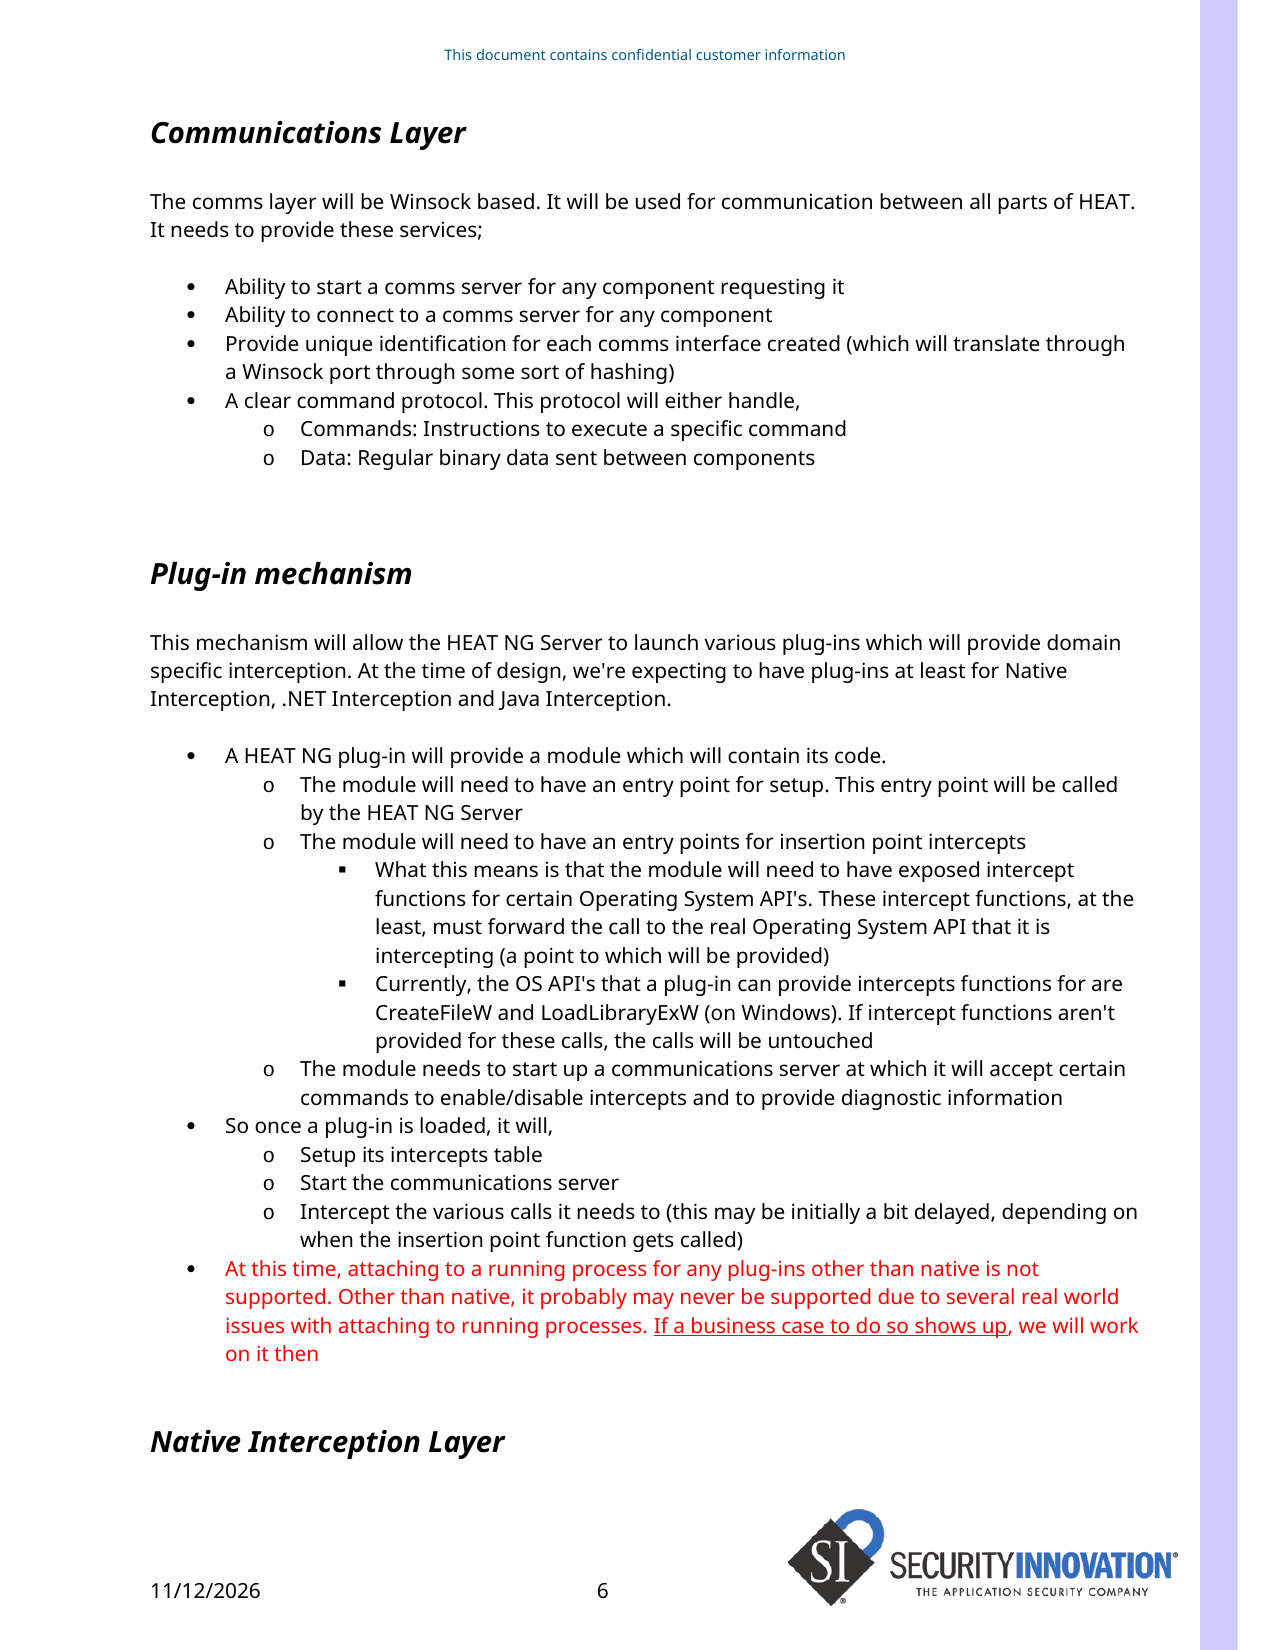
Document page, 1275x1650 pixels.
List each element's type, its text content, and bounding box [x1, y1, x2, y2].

list Ability to connect to a comms server for any component [187, 301, 1140, 329]
picture [783, 1505, 1182, 1610]
subtitle Native Interception Layer [150, 1421, 1140, 1461]
list What this means is that the module will need to have exposed intercept functions for certain Operating System API's. These intercept functions, at the least, must forward the call to the real Operating System API that it is intercepting (a point to which will be provided) [337, 855, 1140, 969]
subtitle Communications Layer [150, 112, 1140, 152]
list Data: Regular binary data sent between components [262, 443, 1140, 471]
list A clear command protocol. This protocol will either handle, [187, 386, 1140, 414]
picture [663, 52, 670, 60]
subtitle Plug-in mechanism [150, 553, 1140, 593]
picture [557, 52, 562, 60]
list At this time, attaching to a running process for any plug-ins other than native is not supported. Other than native, it probably may never be supported due to several real world issues with attaching to running processes. If a business case to do so shows up, we will work on it then [187, 1254, 1140, 1368]
text This mechanism will allow the HEAT NG Server to launch various plug-ins which will provide domain specific interception. At the time of design, we're expecting to have plug-ins at least for Native Interception, .NET Interception and Java Interception. [150, 628, 1140, 713]
picture [628, 52, 635, 60]
list Start the communications server [262, 1168, 1140, 1197]
list Commands: Instructions to execute a specific command [262, 414, 1140, 443]
list The module will need to have an entry points for insertion point intercepts [262, 827, 1140, 855]
text The comms layer will be Winsock based. It will be used for communication between all parts of HEAT. It needs to provide these services; [150, 187, 1140, 244]
list Ability to start a comms server for any component requesting it [187, 272, 1140, 301]
list So once a plug-in is loaded, it will, [187, 1111, 1140, 1140]
list Currently, the OS API's that a plug-in can provide intercepts functions for are CreateFileW and LoadLibraryExW (on Windows). If intercept functions aren't provided for these calls, the calls will be untouched [337, 969, 1140, 1054]
picture [792, 52, 797, 60]
list Setup its intercepts table [262, 1140, 1140, 1168]
list The module will need to have an entry point for setup. This entry point will be called by the HEAT NG Server [262, 770, 1140, 827]
picture [671, 50, 676, 59]
list Provide unique identification for each comms interface created (which will translate through a Winsock port through some sort of hashing) [187, 329, 1140, 386]
list A HEAT NG plug-in will provide a module which will contain its code. [187, 741, 1140, 770]
list The module needs to start up a communications server at which it will accept certain commands to enable/disable intercepts and to provide diagnostic information [262, 1054, 1140, 1111]
list Intercept the various calls it needs to (this may be initially a bit delayed, depending on when the insertion point function gets called) [262, 1197, 1140, 1254]
